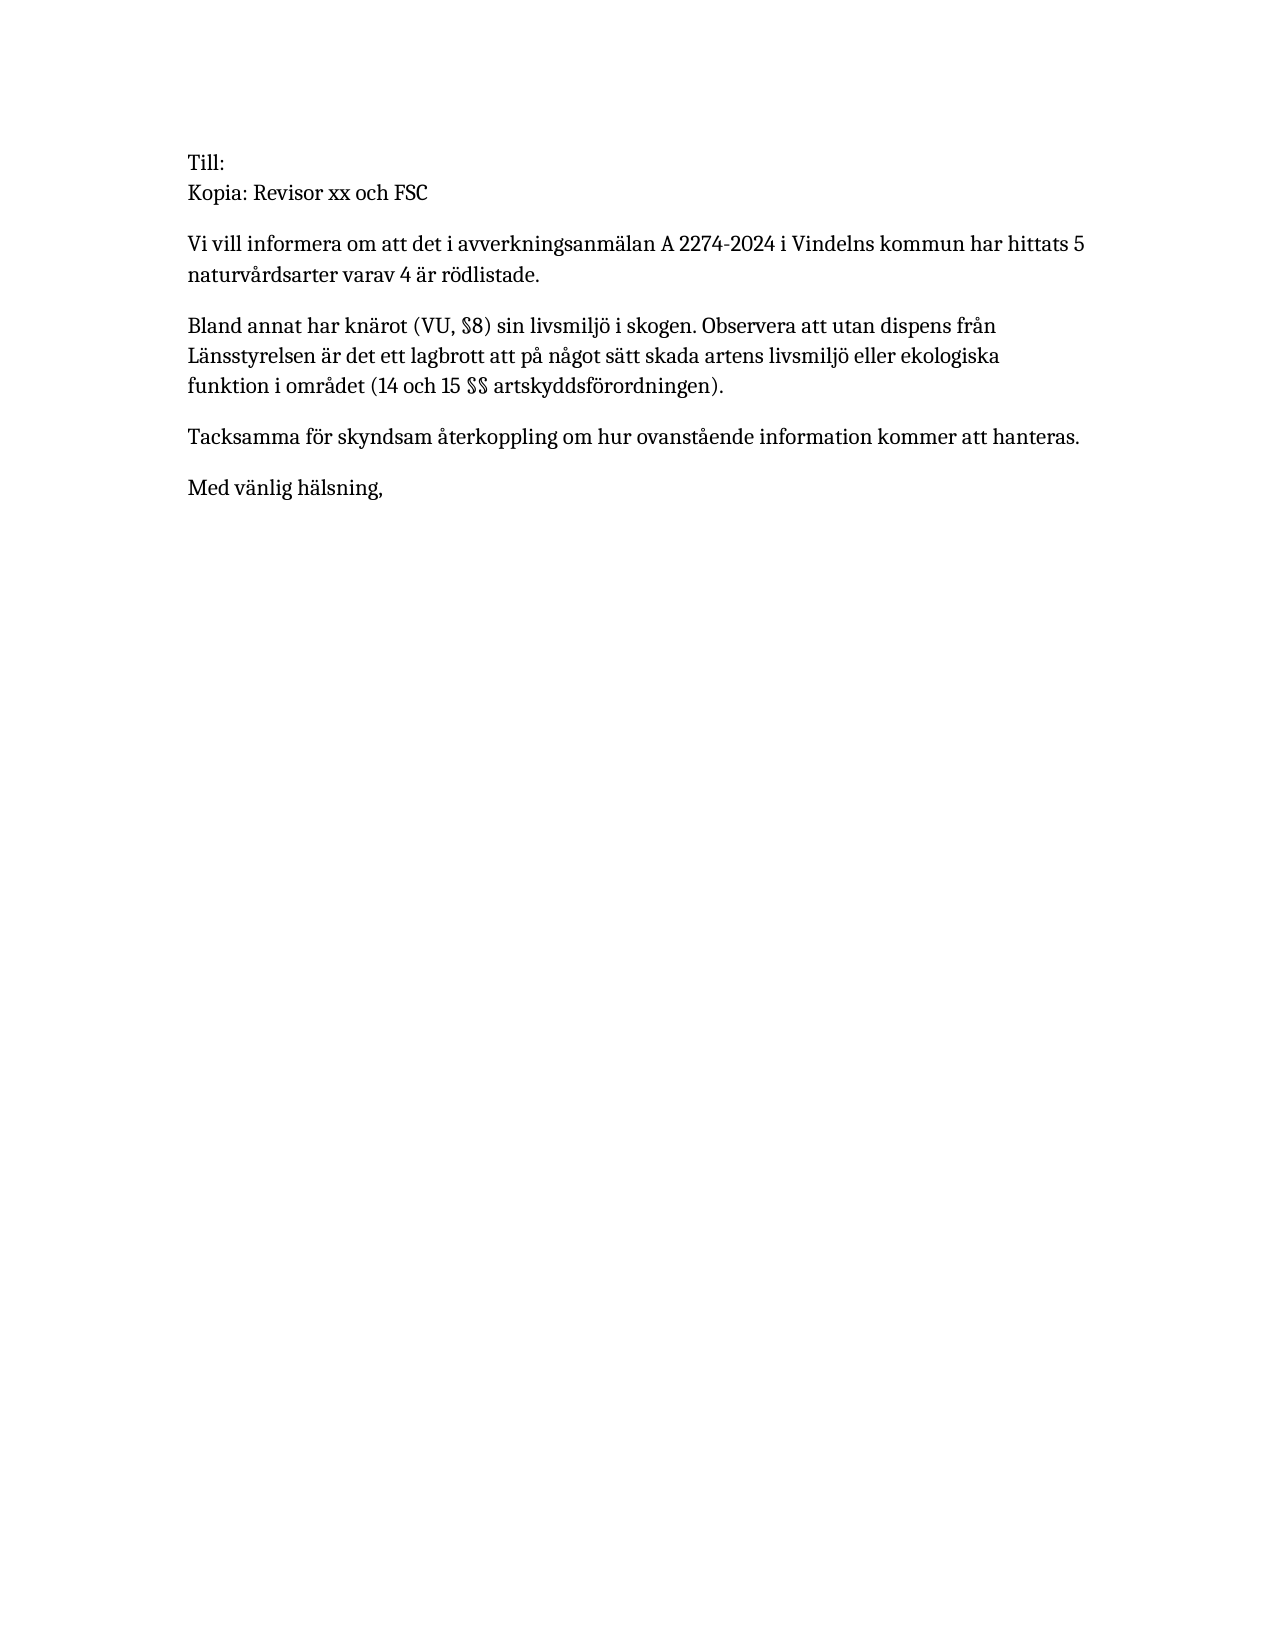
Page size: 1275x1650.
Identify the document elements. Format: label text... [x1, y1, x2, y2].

text Bland annat har knärot (VU, §8) sin livsmiljö i skogen. Observera att utan dispens från Länsstyrelsen är det ett lagbrott att på något sätt skada artens livsmiljö eller ekologiska funktion i området (14 och 15 §§ artskyddsförordningen). [187, 312, 1087, 399]
text Med vänlig hälsning, [187, 475, 1087, 532]
text Till: Kopia: Revisor xx och FSC [187, 150, 1087, 207]
text Vi vill informera om att det i avverkningsanmälan A 2274-2024 i Vindelns kommun har hittats 5 naturvårdsarter varav 4 är rödlistade. [187, 231, 1087, 288]
text Tacksamma för skyndsam återkoppling om hur ovanstående information kommer att hanteras. [187, 424, 1087, 450]
